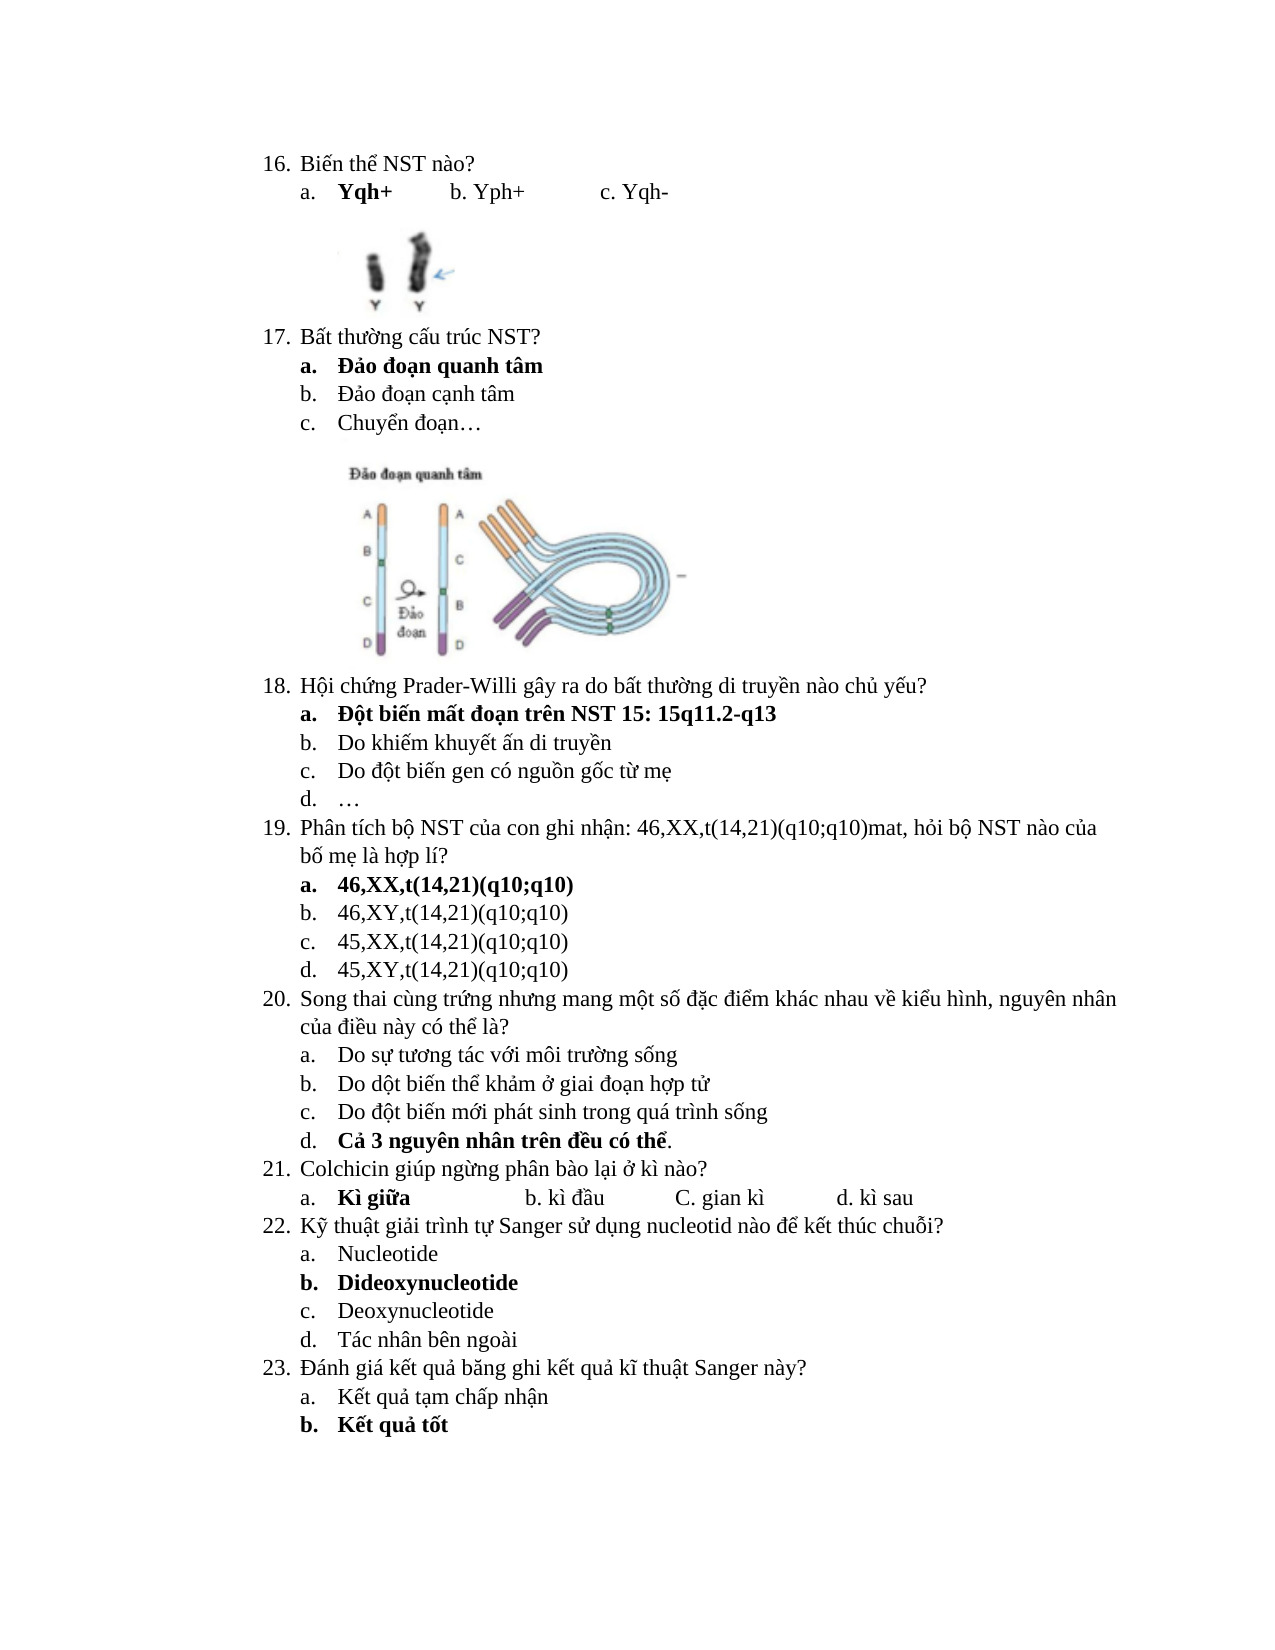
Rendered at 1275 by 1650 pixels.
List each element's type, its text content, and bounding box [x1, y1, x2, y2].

list Do dột biến thể khảm ở giai đoạn hợp tử [300, 1070, 1125, 1096]
list Tác nhân bên ngoài [300, 1326, 1125, 1352]
list Yqh+ b. Yph+ c. Yqh- [300, 178, 1125, 205]
list 46,XX,t(14,21)(q10;q10) [300, 871, 1125, 897]
list Kì giữa b. kì đầu C. gian kì d. kì sau [300, 1184, 1125, 1210]
list Cả 3 nguyên nhân trên đều có thể. [300, 1127, 1125, 1153]
list Kỹ thuật giải trình tự Sanger sử dụng nucleotid nào để kết thúc chuỗi? [262, 1212, 1125, 1238]
list Do sự tương tác với môi trường sống [300, 1041, 1125, 1068]
picture [337, 206, 455, 319]
list Song thai cùng trứng nhưng mang một số đặc điểm khác nhau về kiểu hình, nguyên nhân của điều này có thể là? [262, 984, 1125, 1039]
list 45,XY,t(14,21)(q10;q10) [300, 956, 1125, 982]
list Kết quả tốt [300, 1411, 1125, 1437]
list Đánh giá kết quả băng ghi kết quả kĩ thuật Sanger này? [262, 1354, 1125, 1381]
list Deoxynucleotide [300, 1297, 1125, 1324]
list Biến thể NST nào? [262, 150, 1125, 176]
list Phân tích bộ NST của con ghi nhận: 46,XX,t(14,21)(q10;q10)mat, hỏi bộ NST nào của bố mẹ là hợp lí? [262, 814, 1125, 869]
list Nucleotide [300, 1241, 1125, 1267]
list Colchicin giúp ngừng phân bào lại ở kì nào? [262, 1155, 1125, 1182]
list Đảo đoạn quanh tâm [300, 352, 1125, 378]
list … [300, 786, 1125, 812]
list Kết quả tạm chấp nhận [300, 1383, 1125, 1409]
list Do đột biến mới phát sinh trong quá trình sống [300, 1098, 1125, 1125]
list 45,XX,t(14,21)(q10;q10) [300, 928, 1125, 954]
picture [337, 437, 725, 670]
list Chuyển đoạn… [300, 408, 1125, 435]
list Do đột biến gen có nguồn gốc từ mẹ [300, 757, 1125, 783]
list 46,XY,t(14,21)(q10;q10) [300, 899, 1125, 926]
list Đảo đoạn cạnh tâm [300, 380, 1125, 406]
list Hội chứng Prader-Willi gây ra do bất thường di truyền nào chủ yếu? [262, 672, 1125, 698]
list Đột biến mất đoạn trên NST 15: 15q11.2-q13 [300, 700, 1125, 727]
list Dideoxynucleotide [300, 1269, 1125, 1295]
list Do khiếm khuyết ấn di truyền [300, 729, 1125, 755]
list Bất thường cấu trúc NST? [262, 207, 1125, 349]
